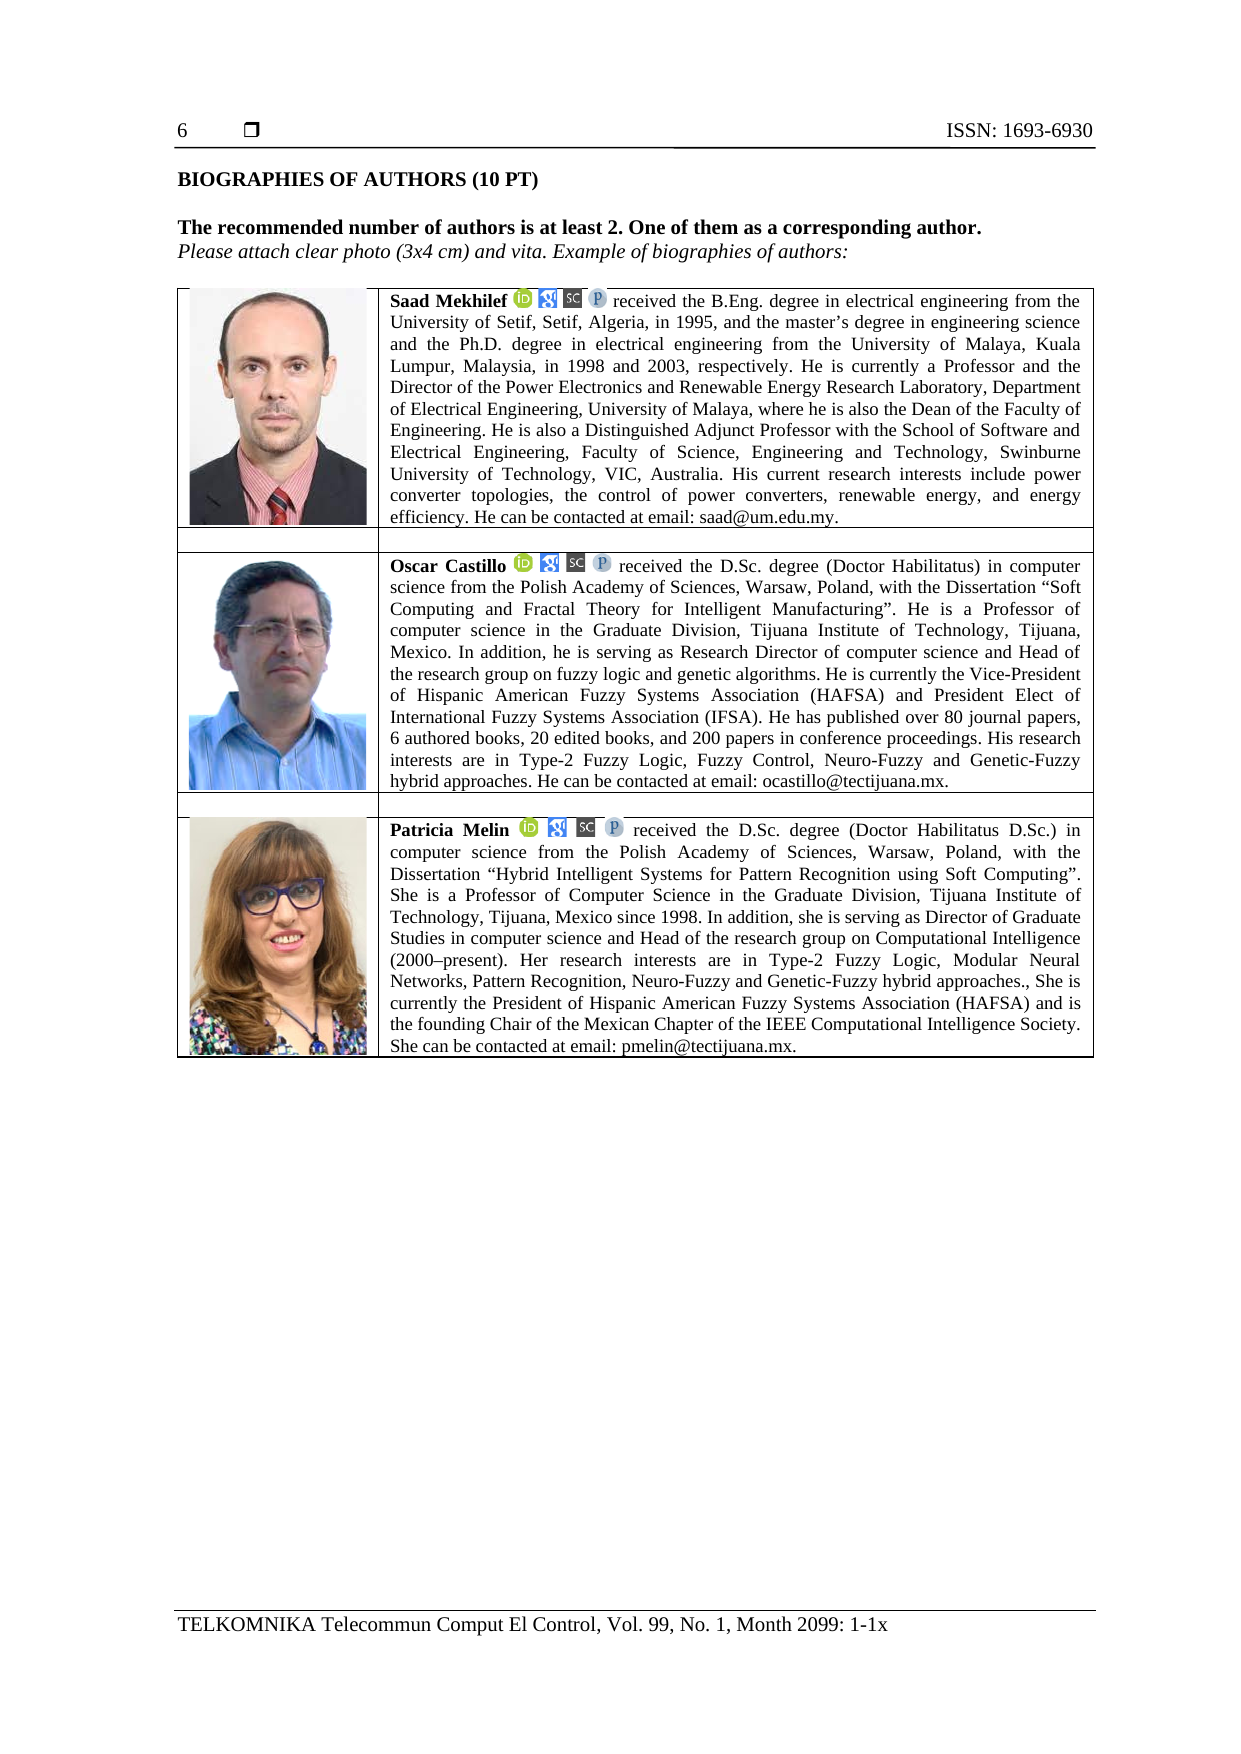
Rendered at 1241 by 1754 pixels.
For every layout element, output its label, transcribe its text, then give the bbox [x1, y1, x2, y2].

table_header Saad Mekhilef received the B.Eng. degree in electrical engineering from the University of Setif, Setif, Algeria, in 1995, and the master’s degree in engineering science and the Ph.D. degree in electrical engineering from the University of Malaya, Kuala Lumpur, Malaysia, in 1998 and 2003, respectively. He is currently a Professor and the Director of the Power Electronics and Renewable Energy Research Laboratory, Department of Electrical Engineering, University of Malaya, where he is also the Dean of the Faculty of Engineering. He is also a Distinguished Adjunct Professor with the School of Software and Electrical Engineering, Faculty of Science, Engineering and Technology, Swinburne University of Technology, VIC, Australia. His current research interests include power converter topologies, the control of power converters, renewable energy, and energy efficiency. He can be contacted at email: saad@um.edu.my. [379, 289, 1093, 527]
picture [189, 288, 367, 525]
picture [513, 288, 533, 308]
picture [547, 817, 567, 837]
picture [189, 817, 367, 1055]
table_cell Oscar Castillo received the D.Sc. degree (Doctor Habilitatus) in computer science from the Polish Academy of Sciences, Warsaw, Poland, with the Dissertation “Soft Computing and Fractal Theory for Intelligent Manufacturing”. He is a Professor of computer science in the Graduate Division, Tijuana Institute of Technology, Tijuana, Mexico. In addition, he is serving as Research Director of computer science and Head of the research group on fuzzy logic and genetic algorithms. He is currently the Vice-President of Hispanic American Fuzzy Systems Association (HAFSA) and President Elect of International Fuzzy Systems Association (IFSA). He has published over 80 journal papers, 6 authored books, 20 edited books, and 200 papers in conference proceedings. His research interests are in Type-2 Fuzzy Logic, Fuzzy Control, Neuro-Fuzzy and Genetic-Fuzzy hybrid approaches. He can be contacted at email: ocastillo@tectijuana.mx. [379, 553, 1093, 792]
table_cell [379, 528, 1093, 552]
table_cell [379, 793, 1093, 817]
table_cell [178, 793, 378, 817]
picture [592, 553, 612, 572]
picture [540, 553, 559, 572]
table_cell [178, 553, 378, 792]
picture [538, 288, 558, 308]
text The recommended number of authors is at least 2. One of them as a corresponding author. [177, 215, 1092, 239]
picture [563, 288, 582, 308]
picture [566, 553, 586, 572]
picture [588, 288, 607, 308]
table_header [178, 289, 378, 527]
picture [604, 817, 624, 837]
text Please attach clear photo (3x4 cm) and vita. Example of biographies of authors: [177, 239, 1092, 263]
picture [513, 553, 533, 572]
table_cell Patricia Melin received the D.Sc. degree (Doctor Habilitatus D.Sc.) in computer science from the Polish Academy of Sciences, Warsaw, Poland, with the Dissertation “Hybrid Intelligent Systems for Pattern Recognition using Soft Computing”. She is a Professor of Computer Science in the Graduate Division, Tijuana Institute of Technology, Tijuana, Mexico since 1998. In addition, she is serving as Director of Graduate Studies in computer science and Head of the research group on Computational Intelligence (2000–present). Her research interests are in Type-2 Fuzzy Logic, Modular Neural Networks, Pattern Recognition, Neuro-Fuzzy and Genetic-Fuzzy hybrid approaches., She is currently the President of Hispanic American Fuzzy Systems Association (HAFSA) and is the founding Chair of the Mexican Chapter of the IEEE Computational Intelligence Society. She can be contacted at email: pmelin@tectijuana.mx. [379, 818, 1093, 1056]
picture [519, 817, 539, 837]
table_cell [178, 818, 378, 1056]
picture [576, 817, 596, 837]
text BIOGRAPHIES OF AUTHORS (10 PT) [177, 167, 1092, 191]
picture [188, 553, 367, 790]
table_cell [178, 528, 378, 552]
